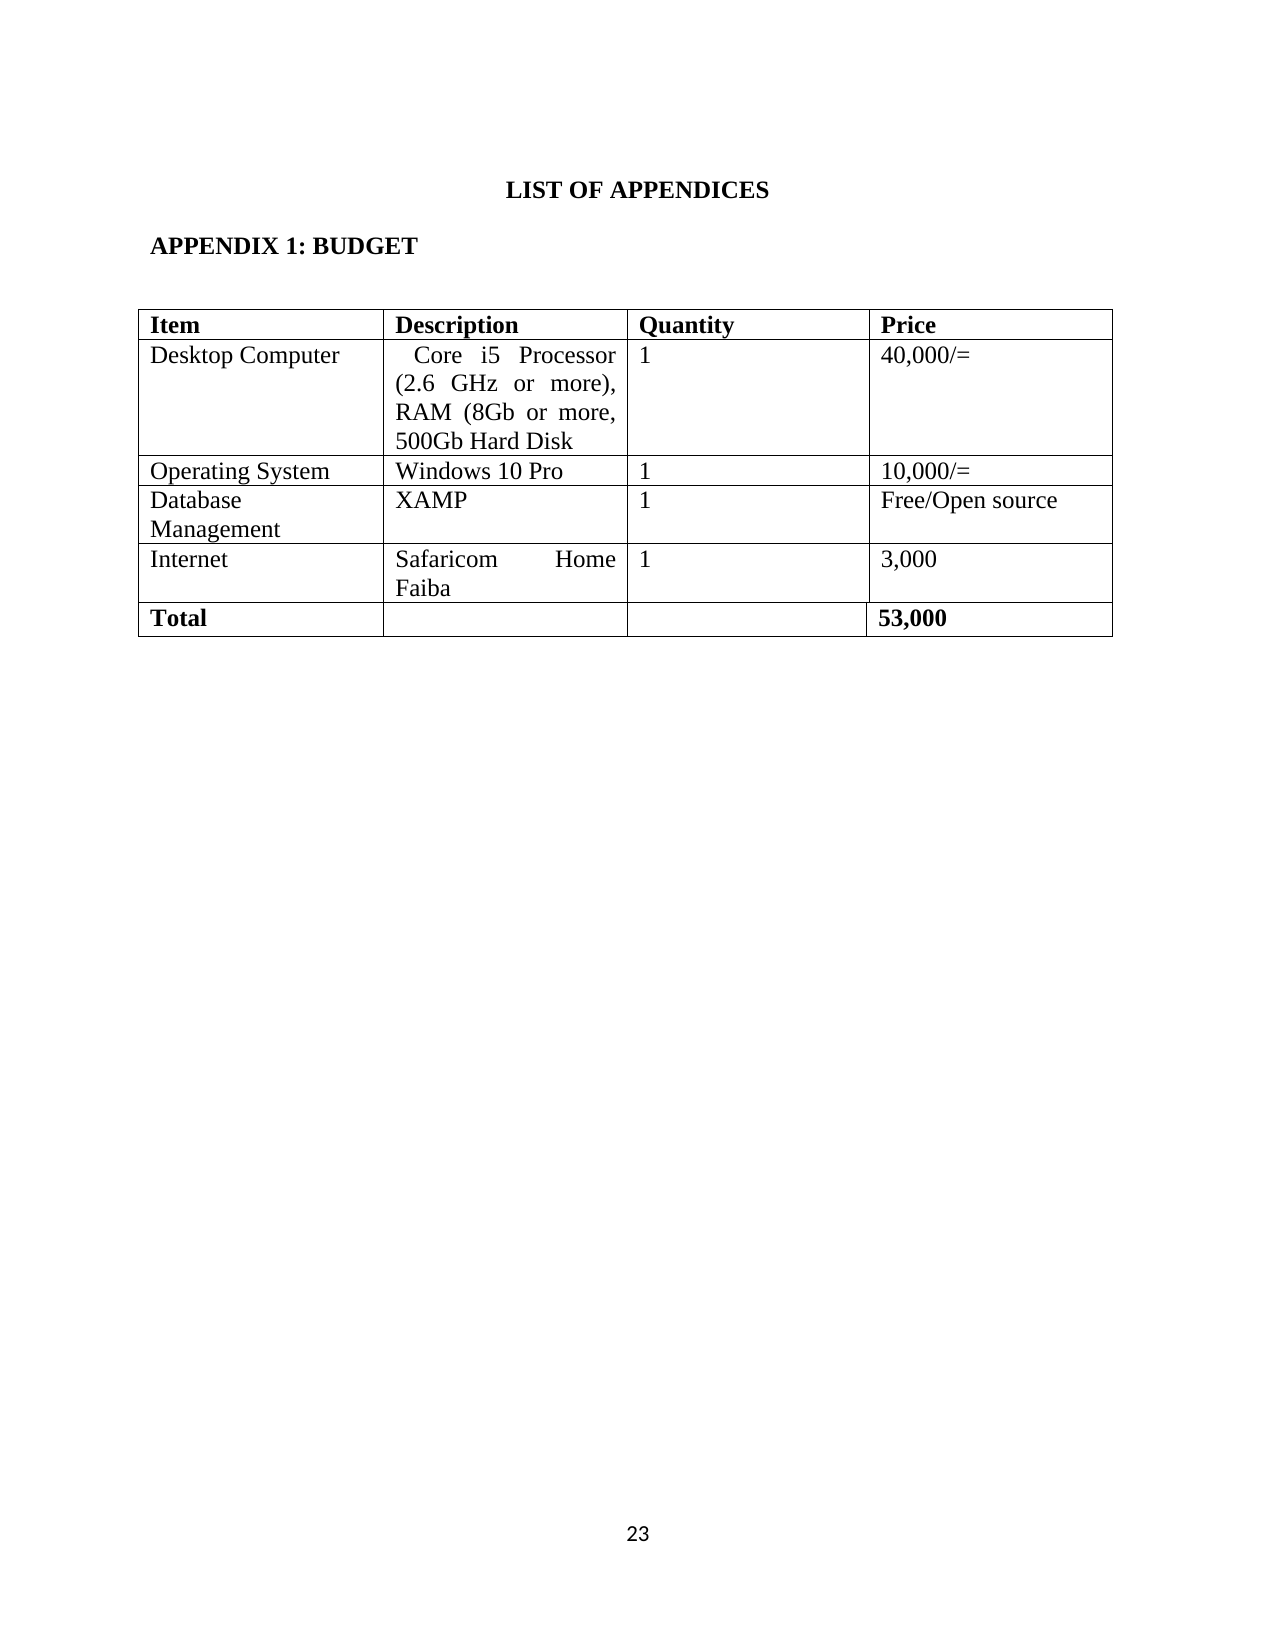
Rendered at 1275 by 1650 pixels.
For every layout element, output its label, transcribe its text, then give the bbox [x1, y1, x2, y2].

table_header Price [870, 310, 1112, 339]
table_cell 1 [628, 340, 869, 455]
table_cell 1 [628, 544, 869, 602]
table_cell XAMP [384, 486, 627, 543]
table_cell [628, 603, 866, 636]
text APPENDIX 1: BUDGET [150, 231, 1125, 260]
table_cell Operating System [139, 456, 383, 484]
table_cell Database Management [139, 486, 383, 543]
table_cell Core i5 Processor (2.6 GHz or more), RAM (8Gb or more, 500Gb Hard Disk [384, 340, 627, 455]
table_cell 1 [628, 486, 869, 543]
table_cell Windows 10 Pro [384, 456, 627, 484]
table_cell 40,000/= [870, 340, 1112, 455]
table_cell Total [139, 603, 383, 636]
table_header Item [139, 310, 383, 339]
table_header Description [384, 310, 627, 339]
table_cell [384, 603, 627, 636]
table_cell 53,000 [867, 603, 1112, 636]
table_cell Desktop Computer [139, 340, 383, 455]
table_header Quantity [628, 310, 869, 339]
table_cell 10,000/= [870, 456, 1112, 484]
table_cell Free/Open source [870, 486, 1112, 543]
table_cell 1 [628, 456, 869, 484]
table_cell Safaricom Home Faiba [384, 544, 627, 602]
text LIST OF APPENDICES [150, 175, 1125, 204]
table_cell 3,000 [870, 544, 1112, 602]
table_cell Internet [139, 544, 383, 602]
